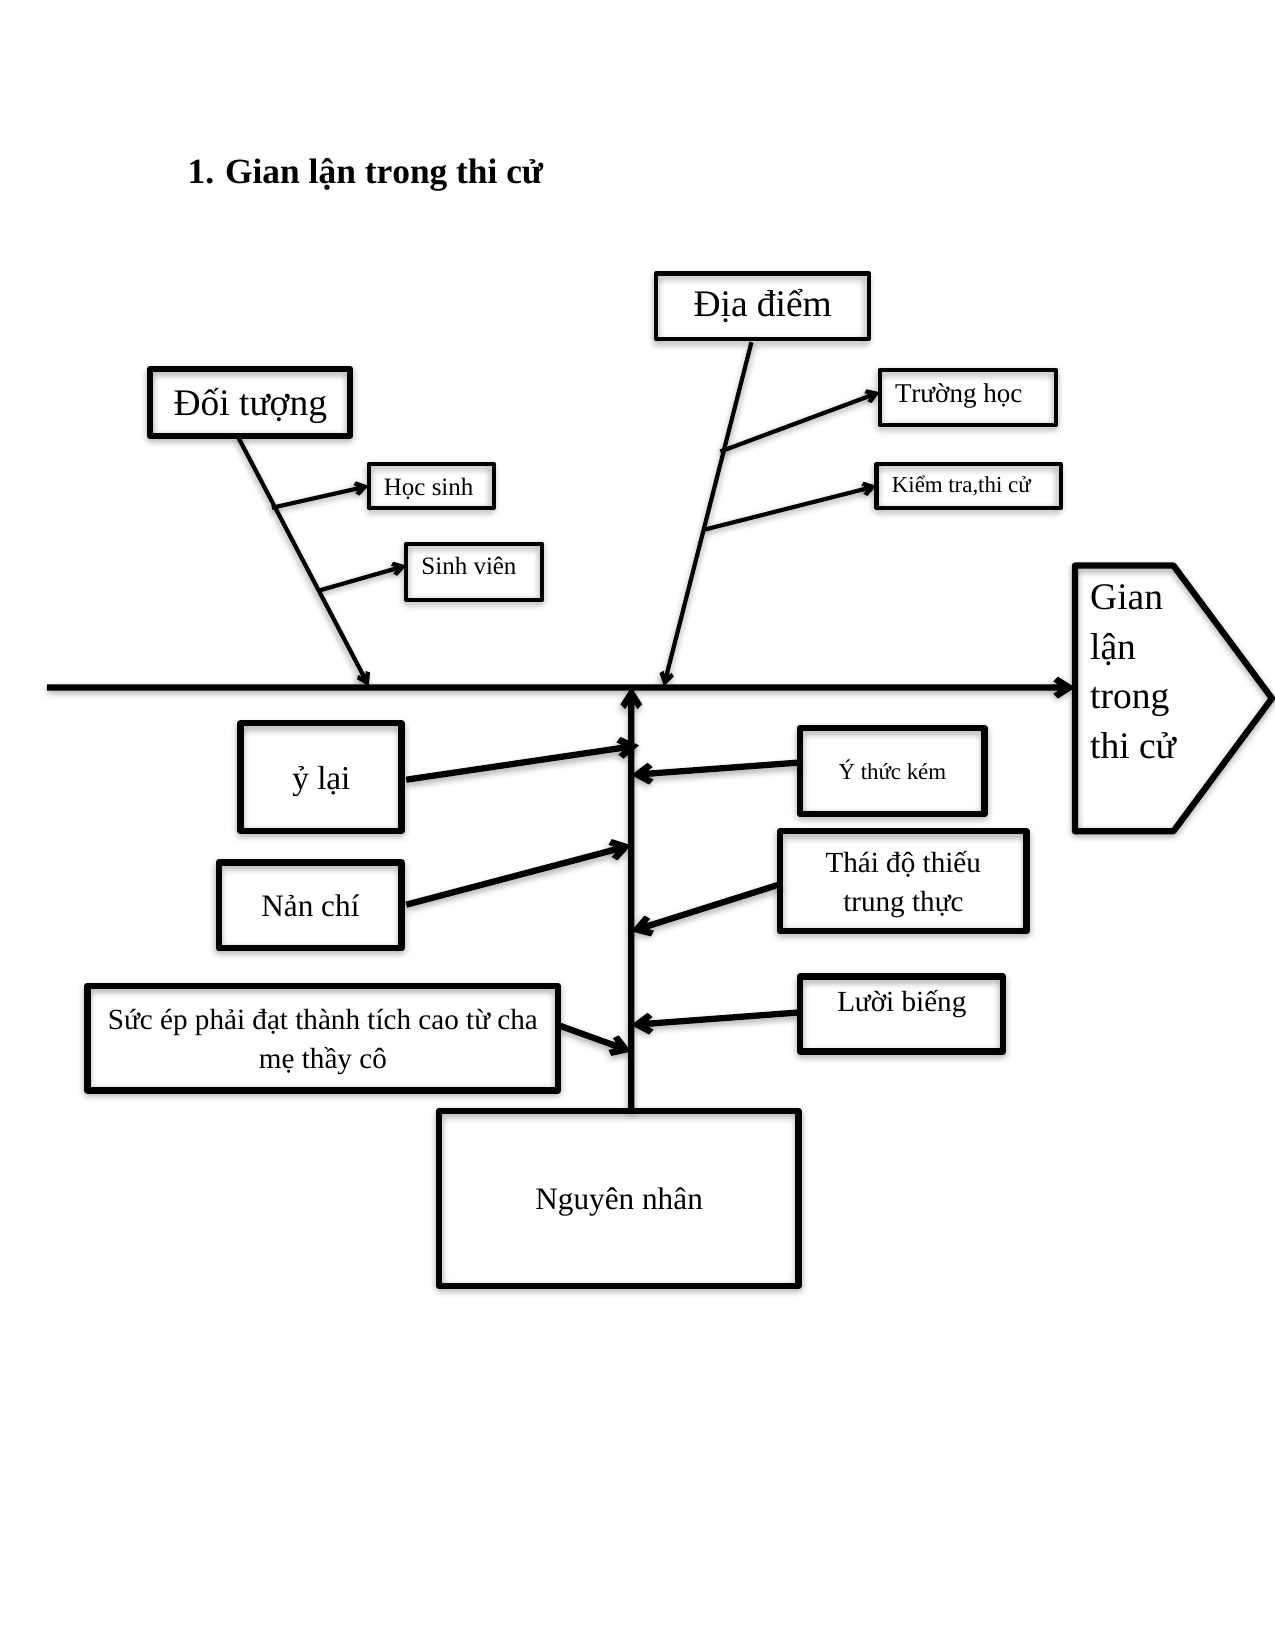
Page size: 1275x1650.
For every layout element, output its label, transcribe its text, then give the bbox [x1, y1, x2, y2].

list Gian lận trong thi cử [187, 150, 1125, 191]
